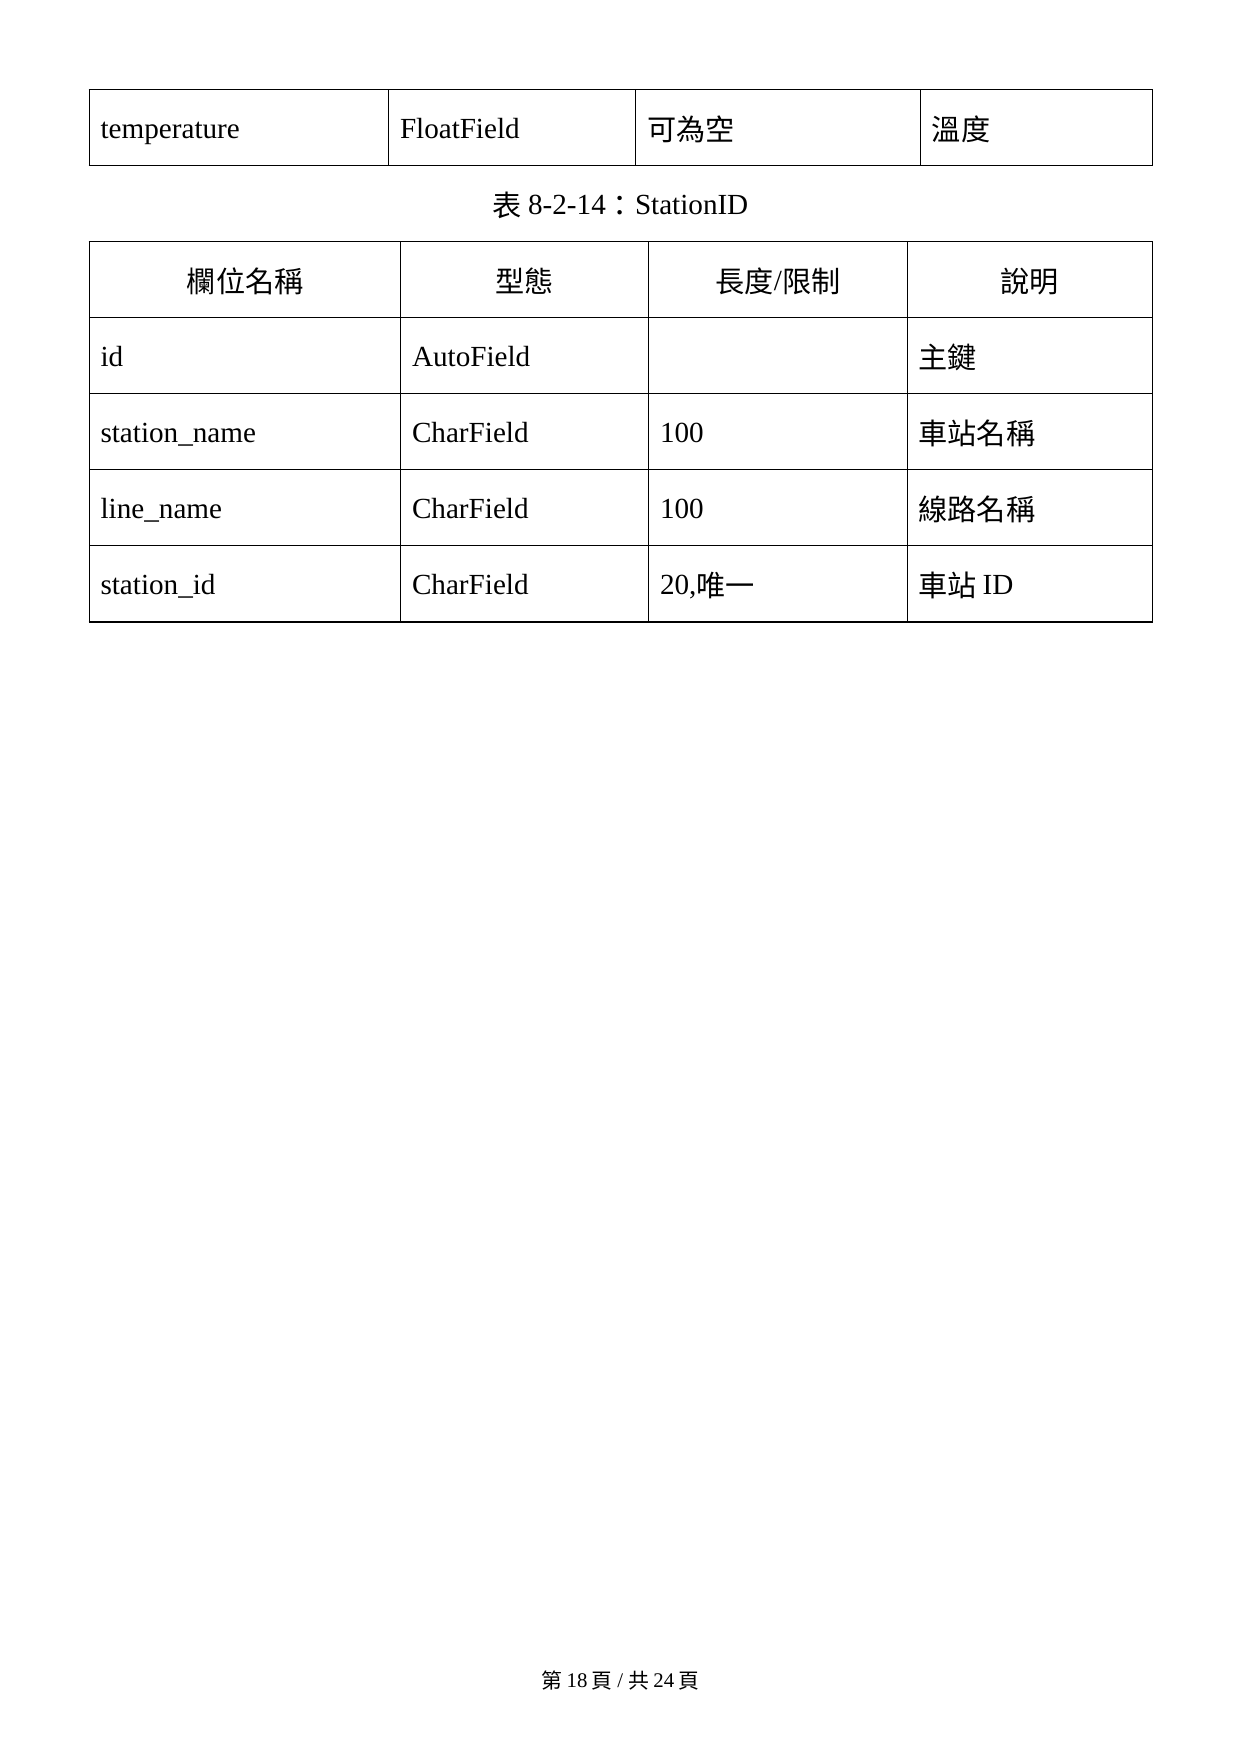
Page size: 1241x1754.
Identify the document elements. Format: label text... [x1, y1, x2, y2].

table_cell CharField [401, 470, 648, 545]
table_cell 100 [649, 470, 907, 545]
table_cell 溫度 [921, 90, 1152, 165]
table_cell 線路名稱 [908, 470, 1152, 545]
table_cell AutoField [401, 318, 648, 393]
table_cell FloatField [389, 90, 635, 165]
table_cell line_name [90, 470, 400, 545]
table_cell id [90, 318, 400, 393]
table_cell CharField [401, 546, 648, 621]
table_header 型態 [401, 242, 648, 317]
table_header 說明 [908, 242, 1152, 317]
table_cell station_id [90, 546, 400, 621]
table_header 長度/限制 [649, 242, 907, 317]
table_cell 主鍵 [908, 318, 1152, 393]
table_cell station_name [90, 394, 400, 469]
table_cell temperature [90, 90, 388, 165]
table_cell 車站名稱 [908, 394, 1152, 469]
table_cell [649, 318, 907, 393]
table_cell 車站ID [908, 546, 1152, 621]
table_header 欄位名稱 [90, 242, 400, 317]
table_cell 20,唯一 [649, 546, 907, 621]
table_cell CharField [401, 394, 648, 469]
table_cell 100 [649, 394, 907, 469]
table_cell 可為空 [636, 90, 920, 165]
